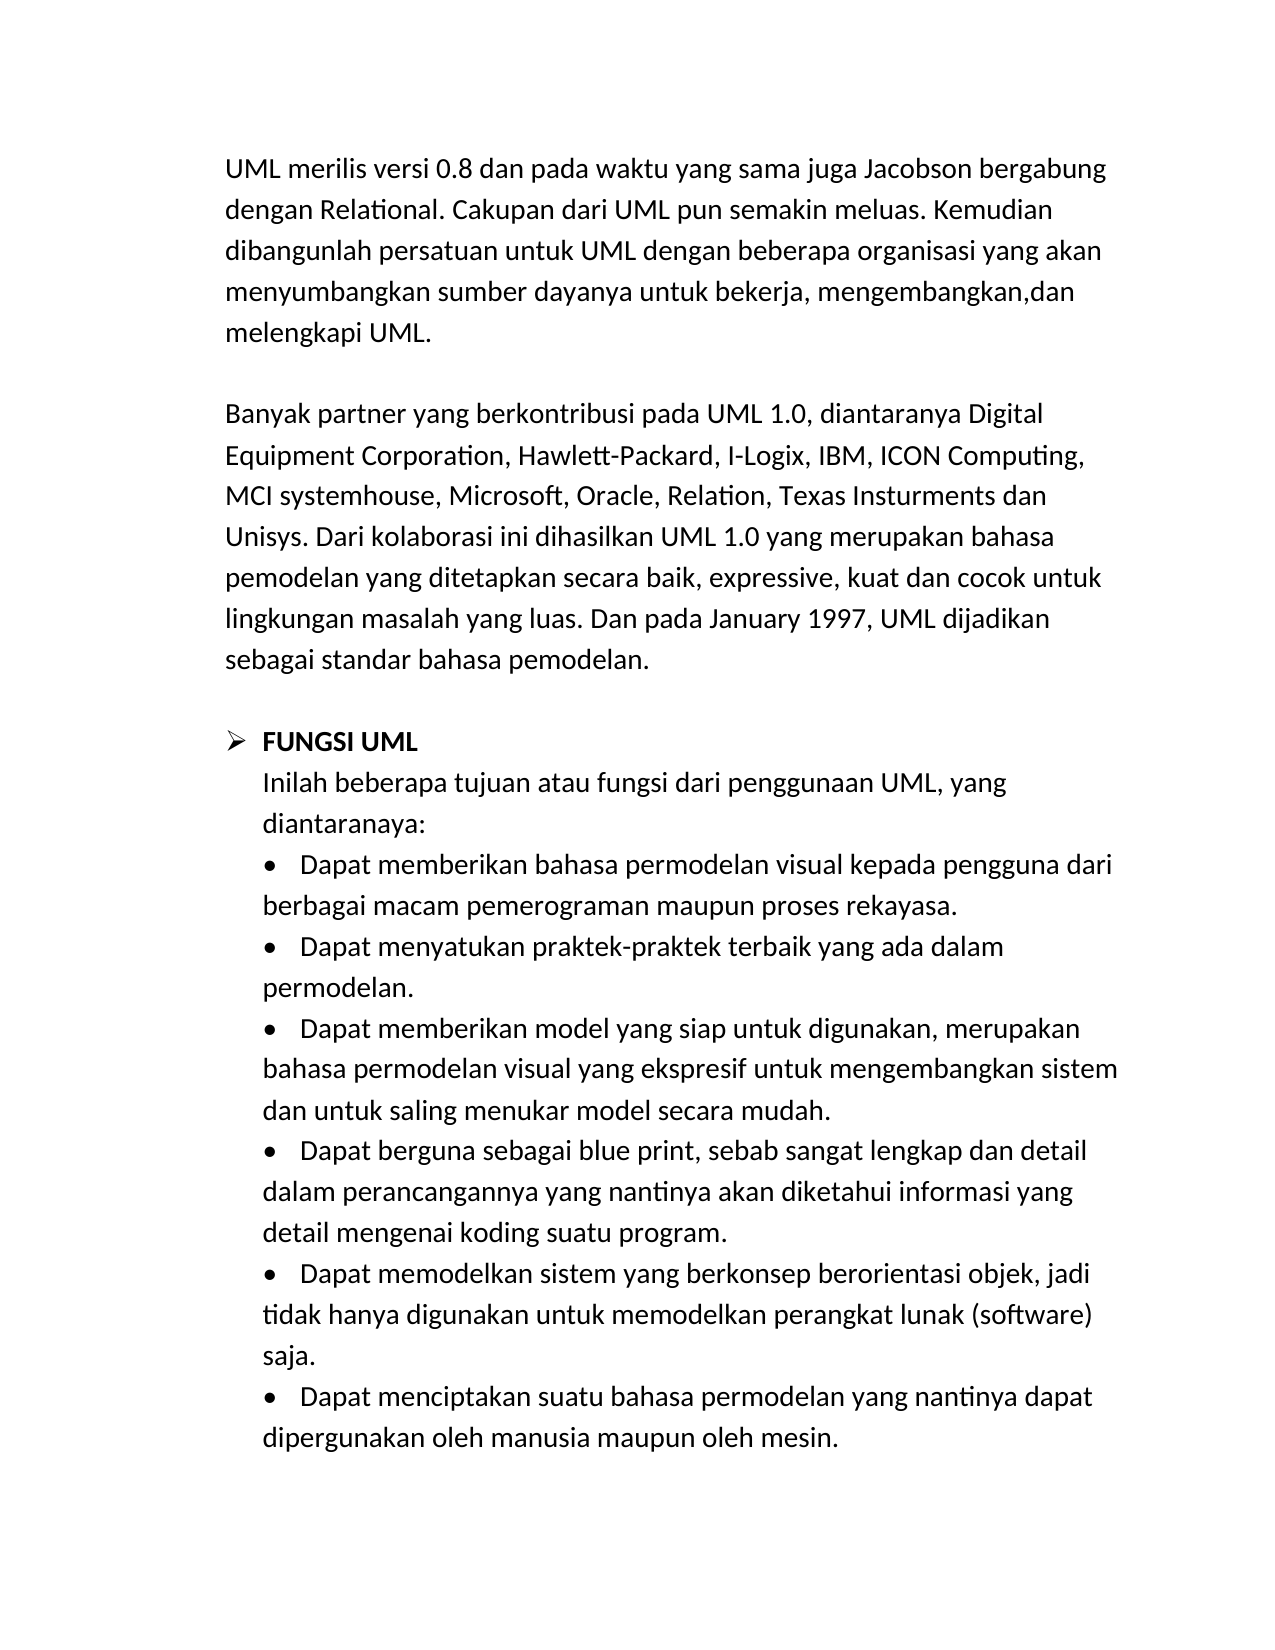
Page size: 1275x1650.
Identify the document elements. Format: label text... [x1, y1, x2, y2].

list Banyak partner yang berkontribusi pada UML 1.0, diantaranya Digital Equipment Corporation, Hawlett-Packard, I-Logix, IBM, ICON Computing, MCI systemhouse, Microsoft, Oracle, Relation, Texas Insturments dan Unisys. Dari kolaborasi ini dihasilkan UML 1.0 yang merupakan bahasa pemodelan yang ditetapkan secara baik, expressive, kuat dan cocok untuk lingkungan masalah yang luas. Dan pada January 1997, UML dijadikan sebagai standar bahasa pemodelan. [225, 396, 1125, 677]
list • Dapat memberikan model yang siap untuk digunakan, merupakan bahasa permodelan visual yang ekspresif untuk mengembangkan sistem dan untuk saling menukar model secara mudah. [262, 1010, 1125, 1127]
list • Dapat memodelkan sistem yang berkonsep berorientasi objek, jadi tidak hanya digunakan untuk memodelkan perangkat lunak (software) saja. [262, 1255, 1125, 1373]
list • Dapat menyatukan praktek-praktek terbaik yang ada dalam permodelan. [262, 928, 1125, 1004]
list • Dapat menciptakan suatu bahasa permodelan yang nantinya dapat dipergunakan oleh manusia maupun oleh mesin. [262, 1378, 1125, 1455]
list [225, 150, 1125, 349]
list FUNGSI UML [225, 723, 1125, 759]
list • Dapat memberikan bahasa permodelan visual kepada pengguna dari berbagai macam pemerograman maupun proses rekayasa. [262, 846, 1125, 922]
list Inilah beberapa tujuan atau fungsi dari penggunaan UML, yang diantaranaya: [262, 764, 1125, 841]
list • Dapat berguna sebagai blue print, sebab sangat lengkap dan detail dalam perancangannya yang nantinya akan diketahui informasi yang detail mengenai koding suatu program. [262, 1132, 1125, 1250]
